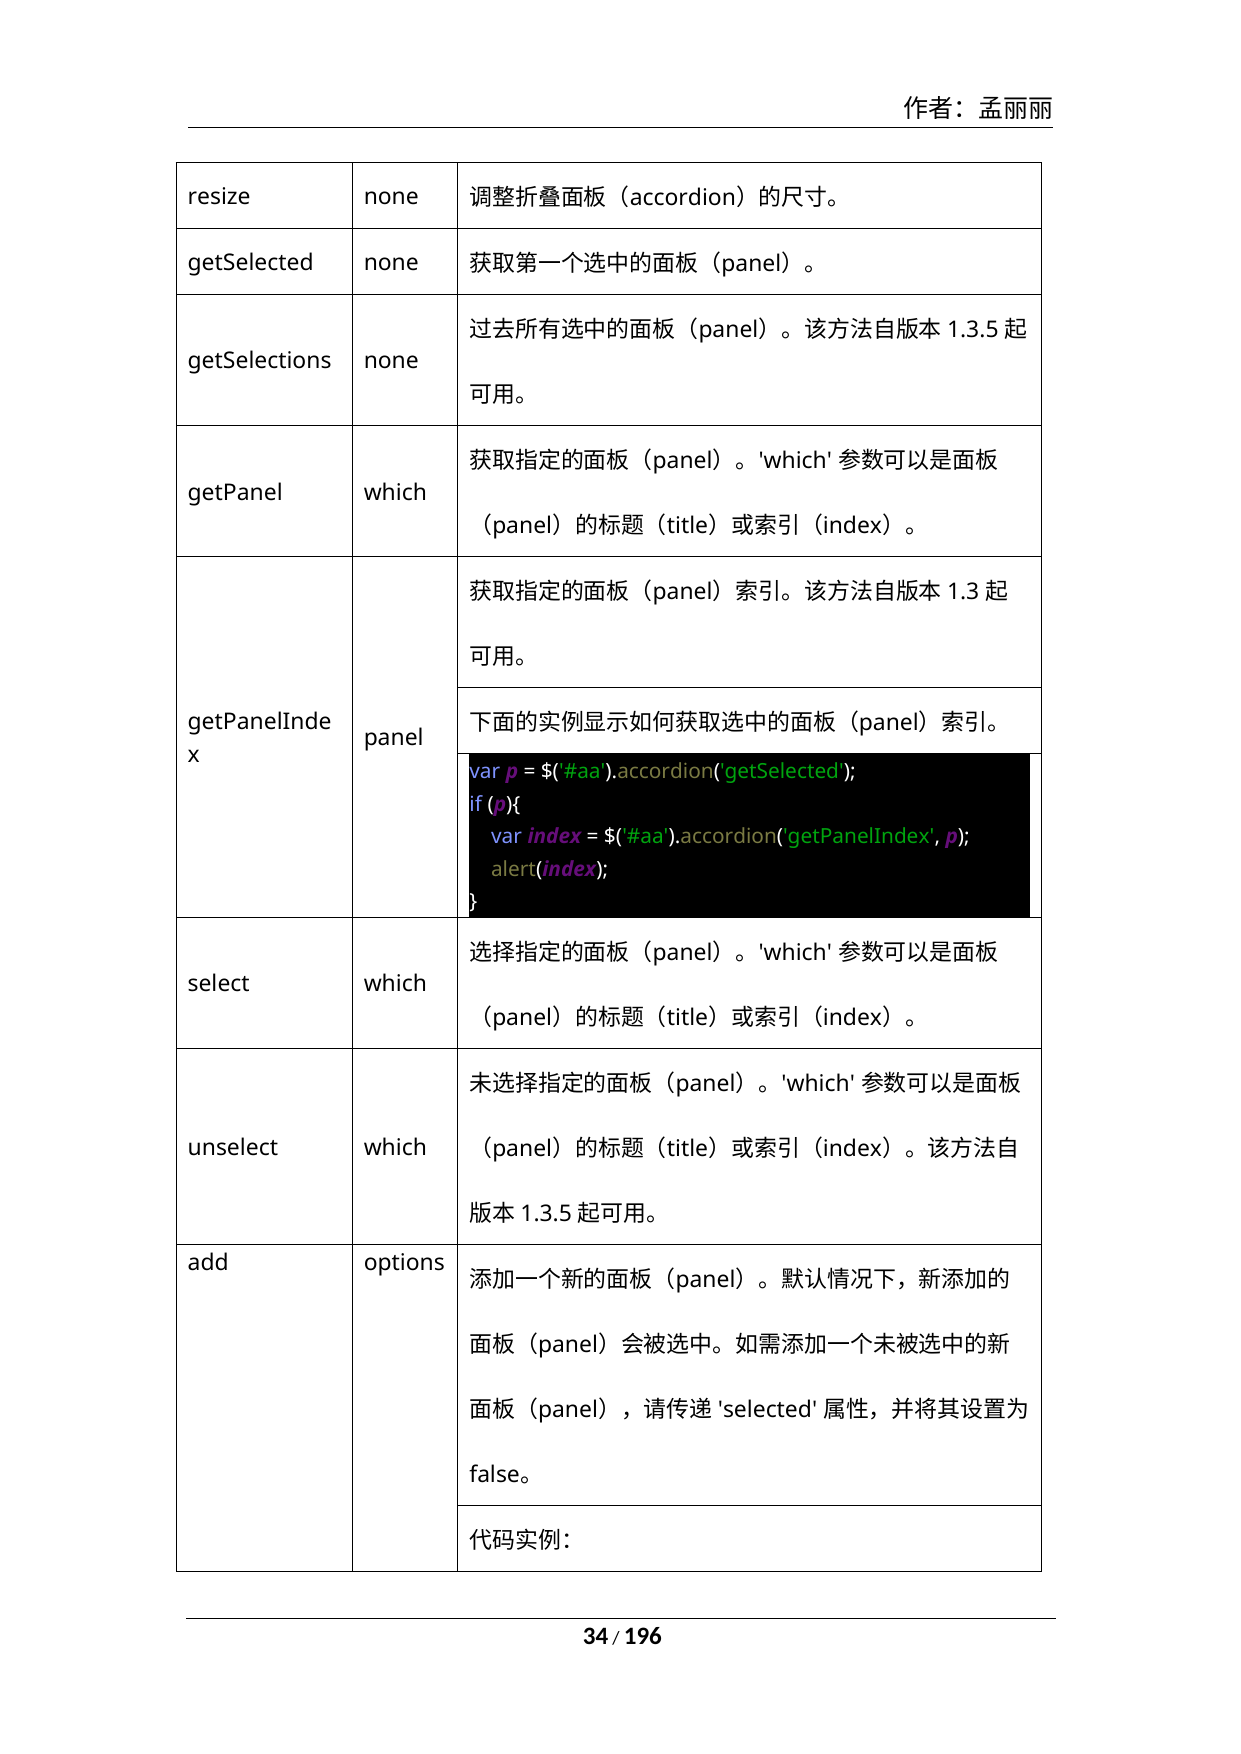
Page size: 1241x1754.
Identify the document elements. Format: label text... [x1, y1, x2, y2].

table_cell getSelected [177, 229, 352, 294]
table_cell 选择指定的面板（panel）。'which' 参数可以是面板（panel）的标题（title）或索引（index）。 [458, 918, 1041, 1048]
table_cell which [353, 426, 457, 556]
table_cell none [353, 295, 457, 425]
table_cell panel [353, 557, 457, 917]
table_cell getPanel [177, 426, 352, 556]
table_cell add [177, 1245, 352, 1571]
table_cell options [353, 1245, 457, 1571]
table_cell 添加一个新的面板（panel）。默认情况下，新添加的面板（panel）会被选中。如需添加一个未被选中的新面板（panel），请传递 'selected' 属性，并将其设置为 false。 [458, 1245, 1041, 1505]
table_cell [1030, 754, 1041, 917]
table_cell 调整折叠面板（accordion）的尺寸。 [458, 163, 1041, 228]
table_cell 未选择指定的面板（panel）。'which' 参数可以是面板（panel）的标题（title）或索引（index）。该方法自版本 1.3.5 起可用。 [458, 1049, 1041, 1244]
table_cell which [353, 1049, 457, 1244]
table_cell none [353, 163, 457, 228]
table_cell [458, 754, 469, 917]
table_cell none [353, 229, 457, 294]
table_cell 代码实例： [458, 1506, 1041, 1571]
table_cell unselect [177, 1049, 352, 1244]
table_cell which [353, 918, 457, 1048]
table_cell 获取第一个选中的面板（panel）。 [458, 229, 1041, 294]
table_cell 获取指定的面板（panel）。'which' 参数可以是面板（panel）的标题（title）或索引（index）。 [458, 426, 1041, 556]
table_cell 获取指定的面板（panel）索引。该方法自版本 1.3 起可用。 [458, 557, 1041, 687]
table_cell getPanelIndex [177, 557, 352, 917]
table_cell 下面的实例显示如何获取选中的面板（panel）索引。 [458, 688, 1041, 753]
table_cell 过去所有选中的面板（panel）。该方法自版本 1.3.5 起可用。 [458, 295, 1041, 425]
table_cell resize [177, 163, 352, 228]
table_cell getSelections [177, 295, 352, 425]
table_cell select [177, 918, 352, 1048]
